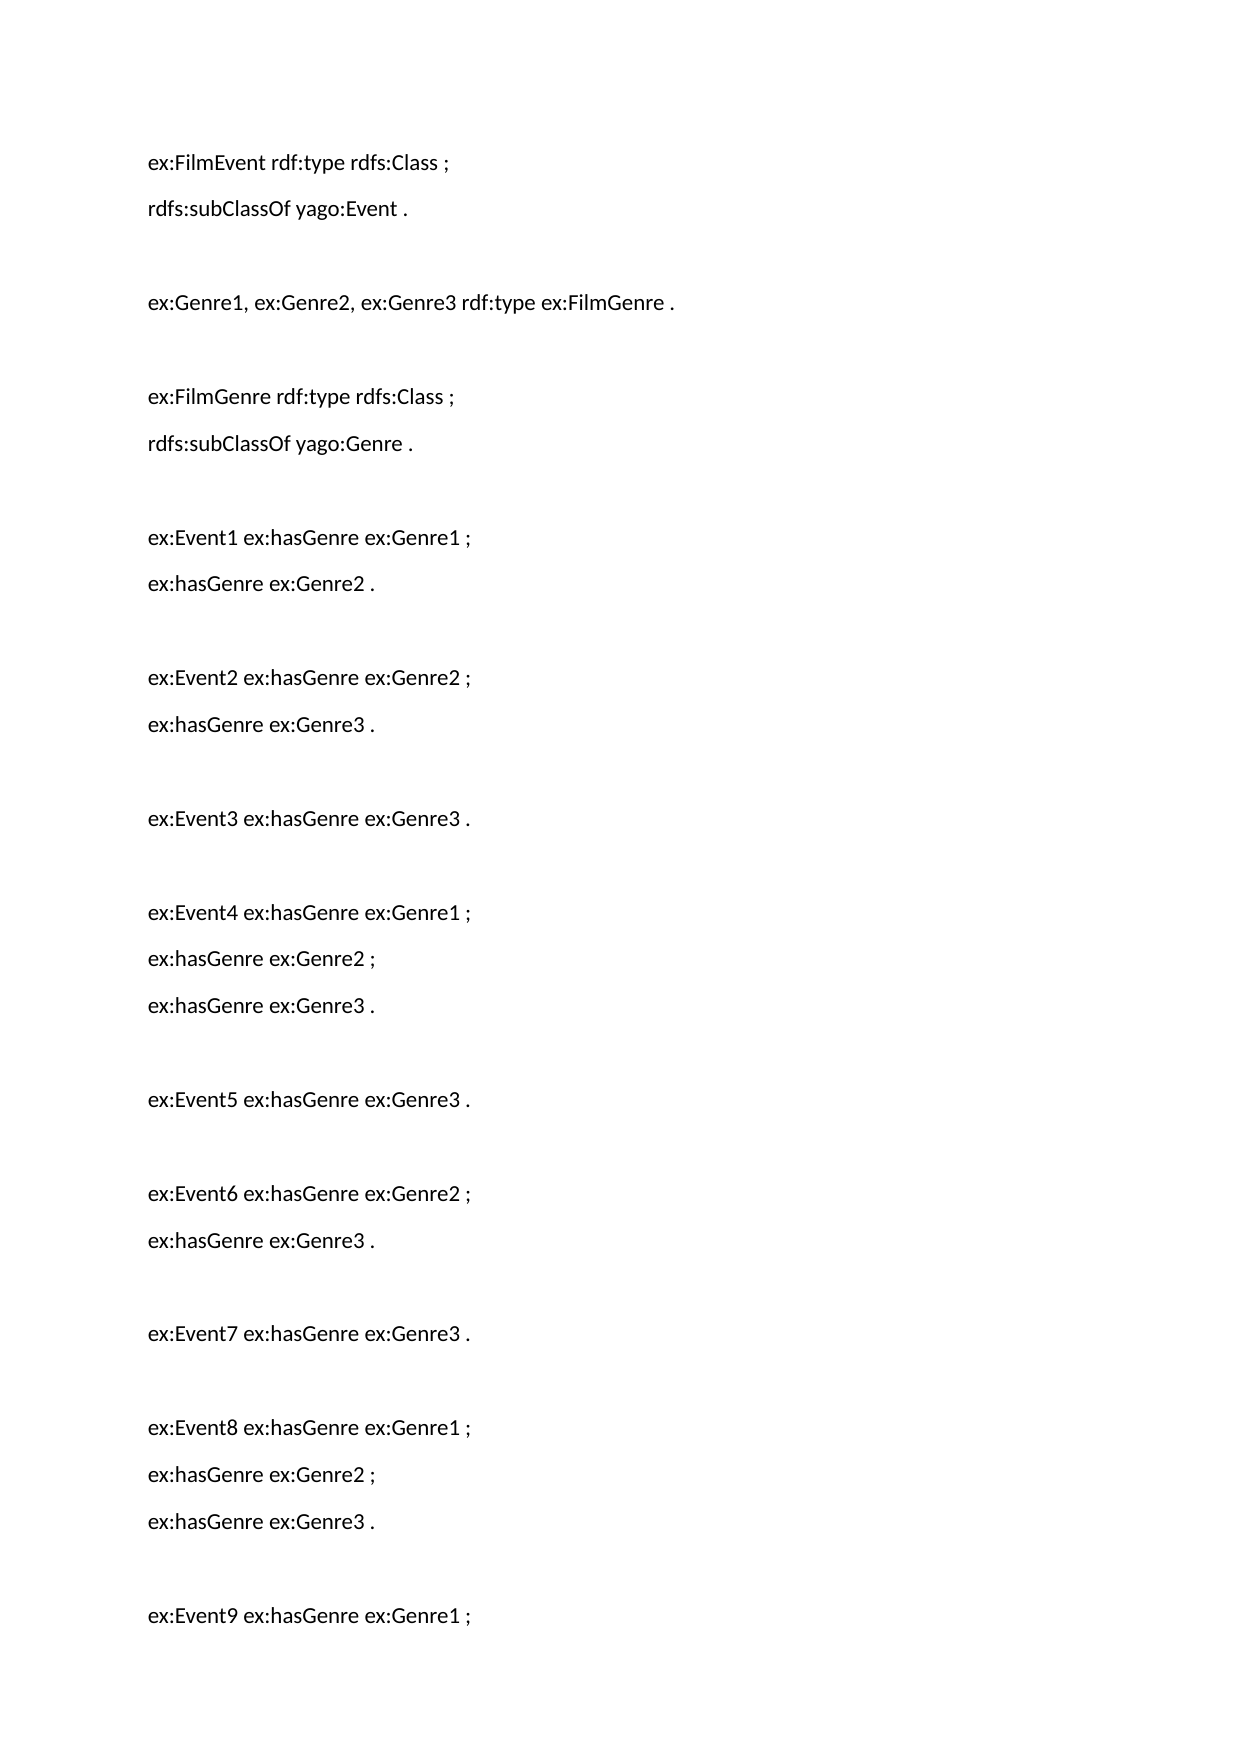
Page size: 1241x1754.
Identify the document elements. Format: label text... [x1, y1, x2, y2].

text ex:Event5 ex:hasGenre ex:Genre3 . [148, 1085, 1093, 1113]
text ex:hasGenre ex:Genre3 . [148, 1507, 1093, 1535]
text ex:Event8 ex:hasGenre ex:Genre1 ; [148, 1413, 1093, 1441]
text ex:hasGenre ex:Genre3 . [148, 1226, 1093, 1254]
text ex:hasGenre ex:Genre3 . [148, 710, 1093, 738]
text ex:Genre1, ex:Genre2, ex:Genre3 rdf:type ex:FilmGenre . [148, 288, 1093, 316]
text ex:Event7 ex:hasGenre ex:Genre3 . [148, 1319, 1093, 1347]
text ex:FilmEvent rdf:type rdfs:Class ; [148, 148, 1093, 176]
text rdfs:subClassOf yago:Event . [148, 194, 1093, 222]
text ex:Event2 ex:hasGenre ex:Genre2 ; [148, 663, 1093, 691]
text ex:hasGenre ex:Genre2 ; [148, 1460, 1093, 1488]
text ex:FilmGenre rdf:type rdfs:Class ; [148, 382, 1093, 410]
text ex:hasGenre ex:Genre3 . [148, 991, 1093, 1019]
text ex:Event3 ex:hasGenre ex:Genre3 . [148, 804, 1093, 832]
text ex:hasGenre ex:Genre2 ; [148, 944, 1093, 972]
text ex:Event6 ex:hasGenre ex:Genre2 ; [148, 1179, 1093, 1207]
text ex:hasGenre ex:Genre2 . [148, 569, 1093, 597]
text ex:Event1 ex:hasGenre ex:Genre1 ; [148, 523, 1093, 551]
text ex:Event9 ex:hasGenre ex:Genre1 ; [148, 1601, 1093, 1629]
text ex:Event4 ex:hasGenre ex:Genre1 ; [148, 898, 1093, 926]
text rdfs:subClassOf yago:Genre . [148, 429, 1093, 457]
